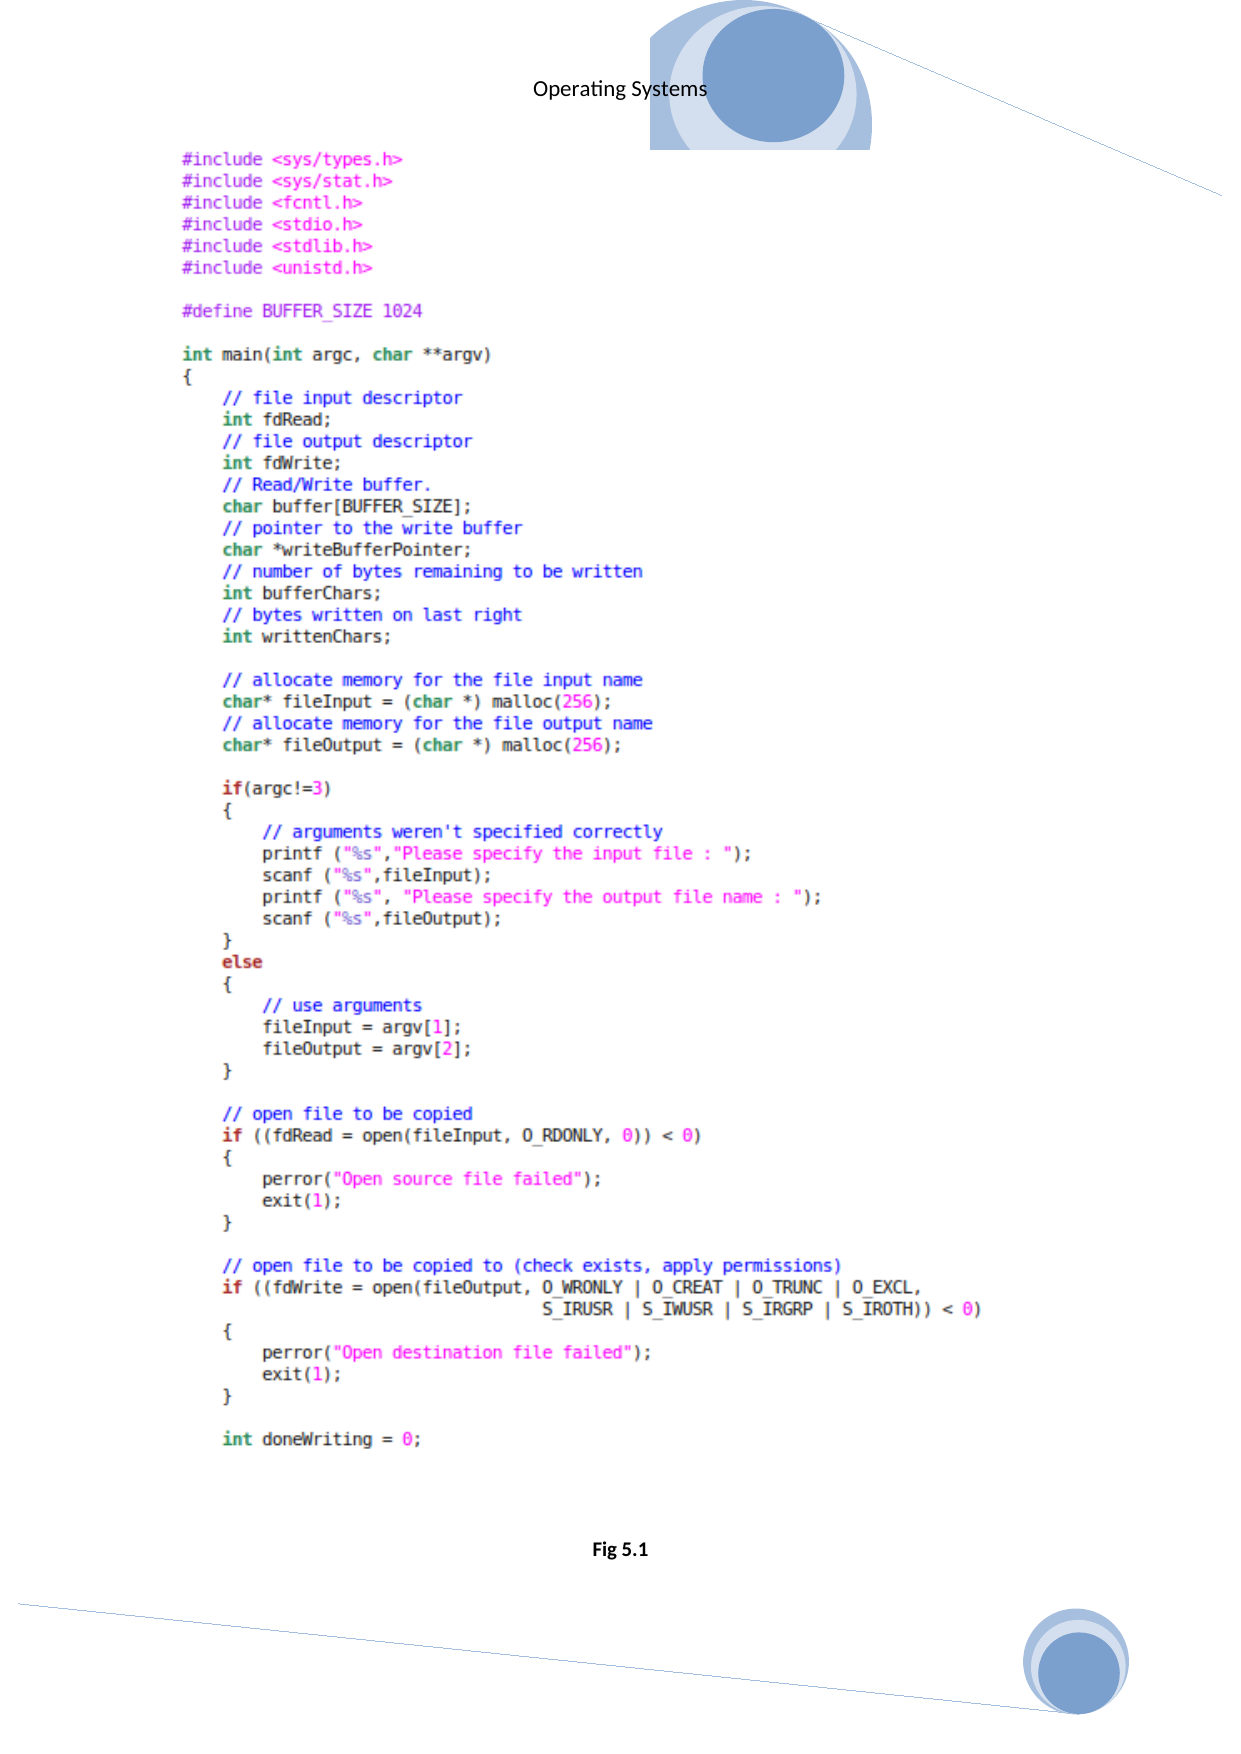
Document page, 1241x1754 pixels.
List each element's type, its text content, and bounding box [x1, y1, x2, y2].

text Fig 5.1 [112, 1536, 1128, 1562]
picture [179, 150, 1061, 1459]
